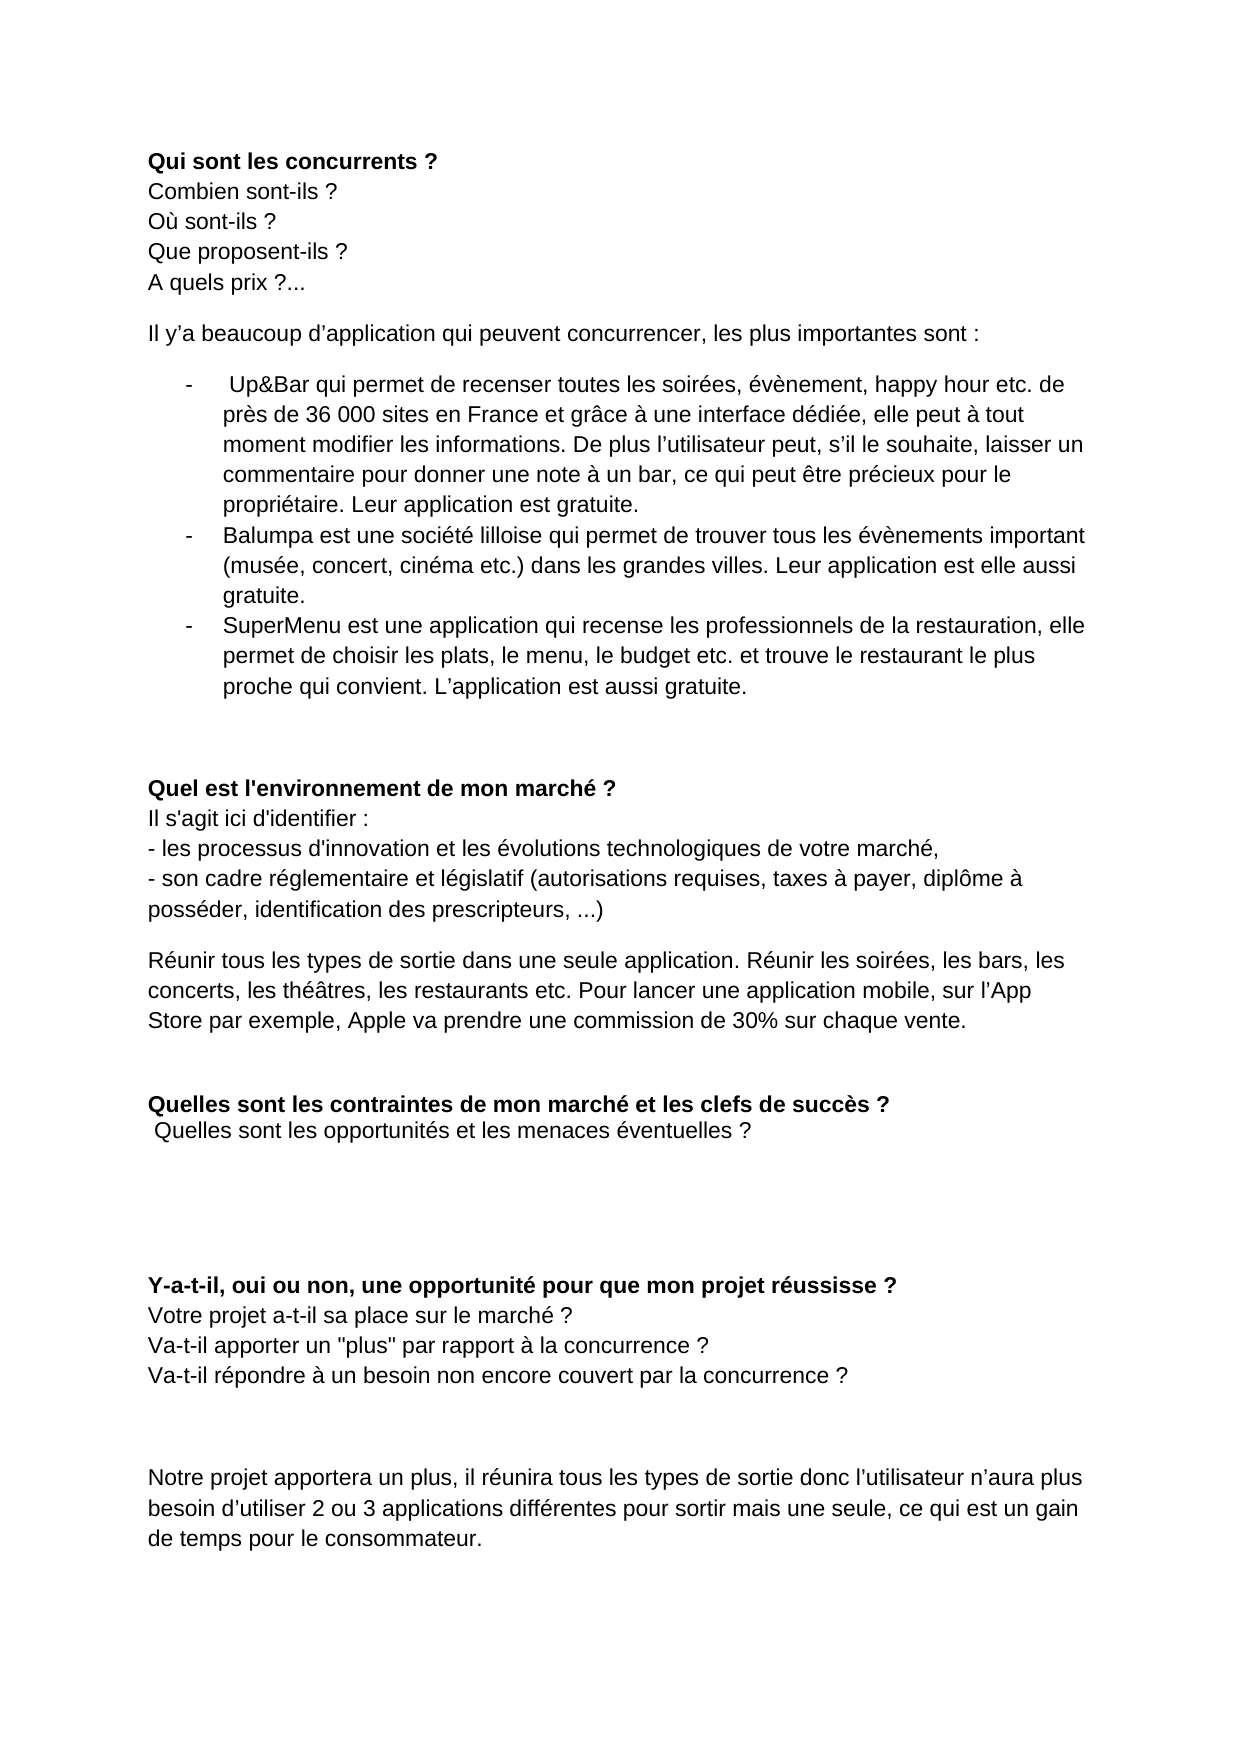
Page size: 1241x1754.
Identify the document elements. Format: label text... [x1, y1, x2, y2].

text Réunir tous les types de sortie dans une seule application. Réunir les soirées, les bars, les concerts, les théâtres, les restaurants etc. Pour lancer une application mobile, sur l’App Store par exemple, Apple va prendre une commission de 30% sur chaque vente. [148, 947, 1093, 1066]
text Quel est l'environnement de mon marché ? Il s'agit ici d'identifier : - les processus d'innovation et les évolutions technologiques de votre marché, - son cadre réglementaire et législatif (autorisations requises, taxes à payer, diplôme à posséder, identification des prescripteurs, ...) [148, 775, 1093, 922]
text Qui sont les concurrents ? Combien sont-ils ? Où sont-ils ? Que proposent-ils ? A quels prix ?... [148, 148, 1093, 295]
list Up&Bar qui permet de recenser toutes les soirées, évènement, happy hour etc. de près de 36 000 sites en France et grâce à une interface dédiée, elle peut à tout moment modifier les informations. De plus l’utilisateur peut, s’il le souhaite, laisser un commentaire pour donner une note à un bar, ce qui peut être précieux pour le propriétaire. Leur application est gratuite. [185, 371, 1093, 518]
text Quelles sont les contraintes de mon marché et les clefs de succès ? [148, 1091, 1093, 1117]
text Quelles sont les opportunités et les menaces éventuelles ? [148, 1117, 1093, 1143]
text Y-a-t-il, oui ou non, une opportunité pour que mon projet réussisse ? Votre projet a-t-il sa place sur le marché ? Va-t-il apporter un "plus" par rapport à la concurrence ? Va-t-il répondre à un besoin non encore couvert par la concurrence ? [148, 1272, 1093, 1389]
list Balumpa est une société lilloise qui permet de trouver tous les évènements important (musée, concert, cinéma etc.) dans les grandes villes. Leur application est elle aussi gratuite. [185, 522, 1093, 608]
list SuperMenu est une application qui recense les professionnels de la restauration, elle permet de choisir les plats, le menu, le budget etc. et trouve le restaurant le plus proche qui convient. L’application est aussi gratuite. [185, 612, 1093, 699]
text Il y’a beaucoup d’application qui peuvent concurrencer, les plus importantes sont : [148, 319, 1093, 346]
text Notre projet apportera un plus, il réunira tous les types de sortie donc l’utilisateur n’aura plus besoin d’utiliser 2 ou 3 applications différentes pour sortir mais une seule, ce qui est un gain de temps pour le consommateur. [148, 1464, 1093, 1583]
